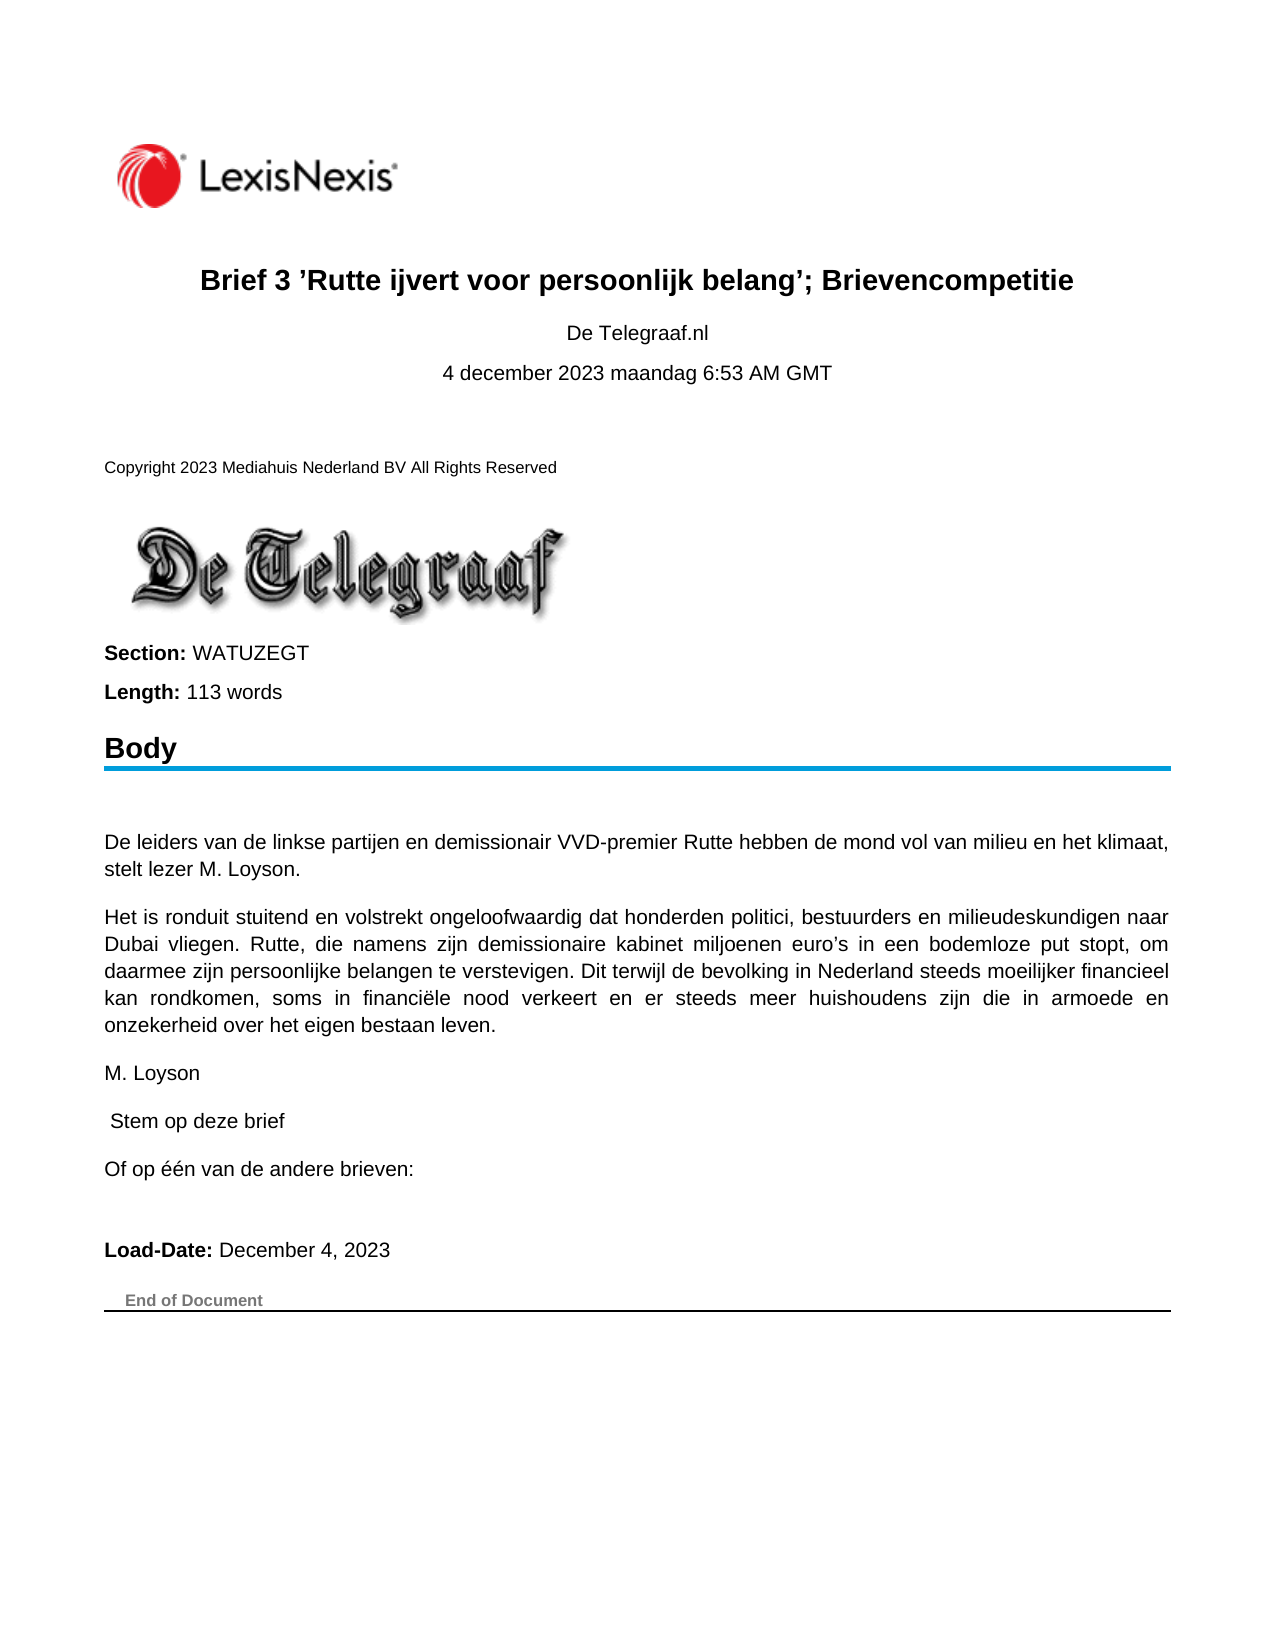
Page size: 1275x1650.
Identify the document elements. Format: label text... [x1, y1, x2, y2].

text End of Document [125, 1290, 1171, 1309]
text Copyright 2023 Mediahuis Nederland BV All Rights Reserved [104, 426, 1171, 477]
text Stem op deze brief [104, 1106, 1171, 1133]
text Body [104, 729, 1171, 764]
text Het is ronduit stuitend en volstrekt ongeloofwaardig dat honderden politici, bestuurders en milieudeskundigen naar Dubai vliegen. Rutte, die namens zijn demissionaire kabinet miljoenen euro’s in een bodemloze put stopt, om daarmee zijn persoonlijke belangen te verstevigen. Dit terwijl de bevolking in Nederland steeds moeilijker financieel kan rondkomen, soms in financiële nood verkeert en er steeds meer huishoudens zijn die in armoede en onzekerheid over het eigen bestaan leven. [104, 902, 1171, 1037]
text Section: WATUZEGT [104, 637, 1171, 664]
subtitle Brief 3 ’Rutte ijvert voor persoonlijk belang’; Brievencompetitie [104, 261, 1171, 297]
text 4 december 2023 maandag 6:53 AM GMT [104, 357, 1171, 384]
text M. Loyson [104, 1058, 1171, 1085]
text Of op één van de andere brieven: [104, 1154, 1171, 1181]
picture [104, 144, 412, 208]
text De leiders van de linkse partijen en demissionair VVD-premier Rutte hebben de mond vol van milieu en het klimaat, stelt lezer M. Loyson. [104, 827, 1171, 881]
text Length: 113 words [104, 677, 1171, 704]
text Load-Date: December 4, 2023 [104, 1206, 1171, 1262]
text De Telegraaf.nl [104, 318, 1171, 345]
